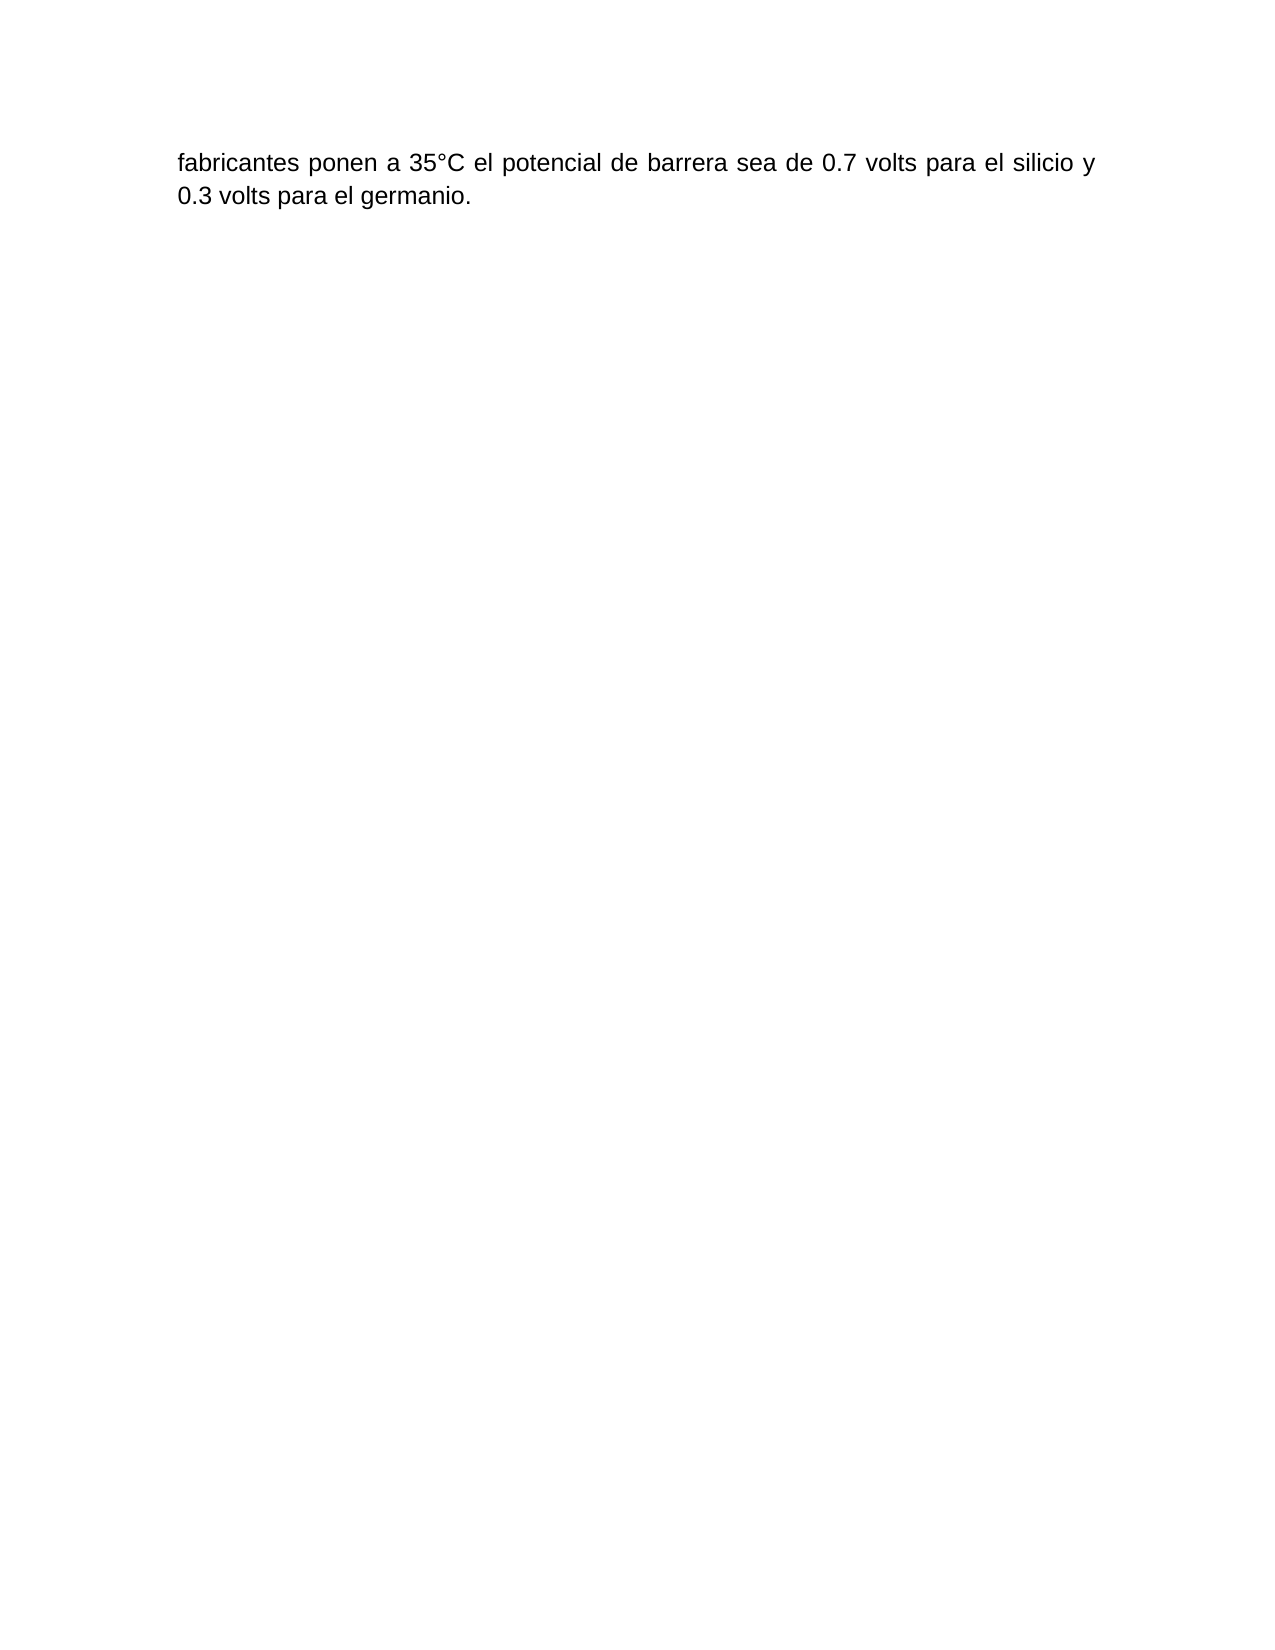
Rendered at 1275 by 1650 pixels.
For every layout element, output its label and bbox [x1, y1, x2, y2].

text [177, 148, 1098, 209]
